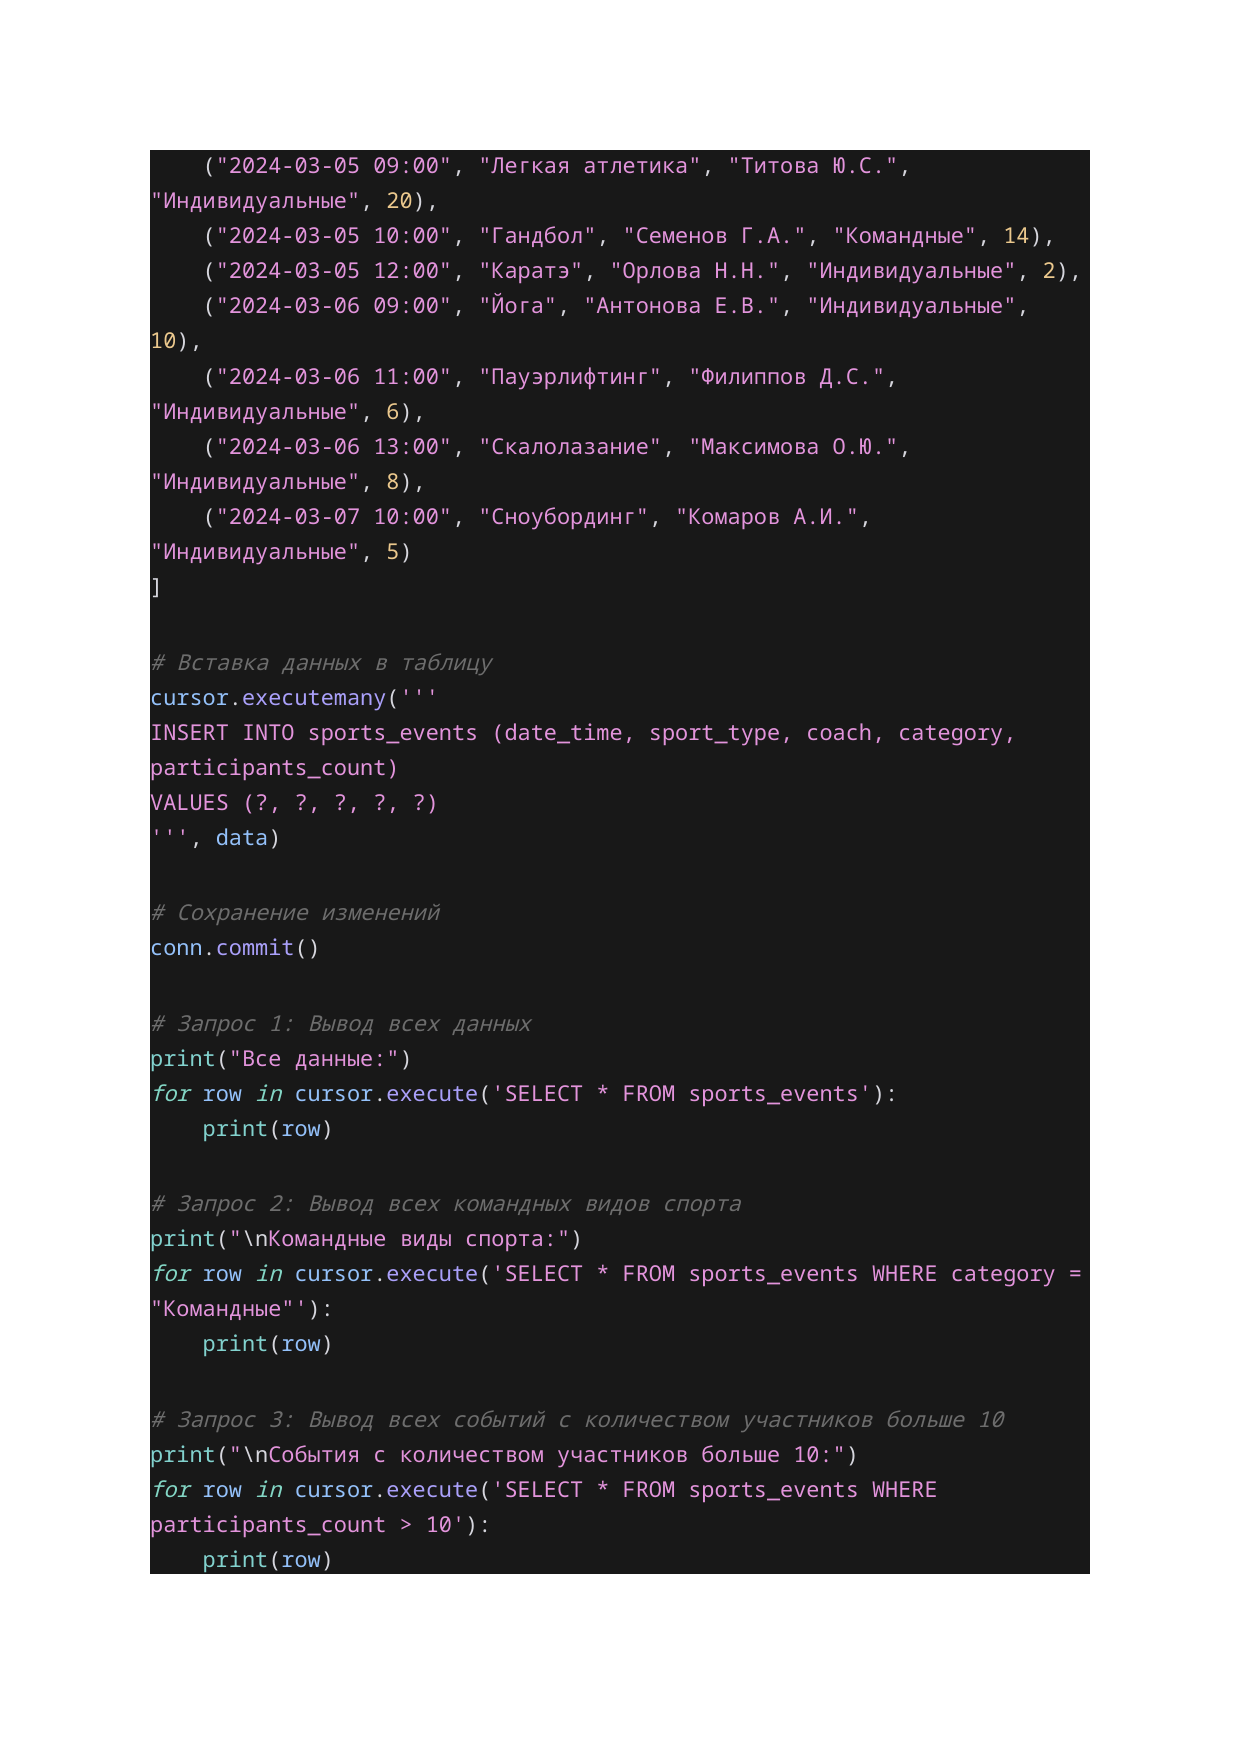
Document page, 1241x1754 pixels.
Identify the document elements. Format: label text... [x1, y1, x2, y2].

text print(row) [150, 1328, 1090, 1358]
text ("2024-03-05 12:00", "Каратэ", "Орлова Н.Н.", "Индивидуальные", 2), [150, 255, 1090, 285]
text for row in cursor.execute('SELECT * FROM sports_events'): [150, 1078, 1090, 1107]
text ("2024-03-07 10:00", "Сноубординг", "Комаров А.И.", "Индивидуальные", 5) [150, 501, 1090, 566]
text # Запрос 1: Вывод всех данных [150, 1007, 1090, 1037]
text # Запрос 2: Вывод всех командных видов спорта [150, 1188, 1090, 1218]
text # Запрос 3: Вывод всех событий с количеством участников больше 10 [150, 1404, 1090, 1433]
text for row in cursor.execute('SELECT * FROM sports_events WHERE category = "Командные"'): [150, 1258, 1090, 1323]
text print("Все данные:") [150, 1043, 1090, 1072]
text ("2024-03-06 11:00", "Пауэрлифтинг", "Филиппов Д.С.", "Индивидуальные", 6), [150, 361, 1090, 426]
text ("2024-03-05 09:00", "Легкая атлетика", "Титова Ю.С.", "Индивидуальные", 20), [150, 150, 1090, 215]
text conn.commit() [150, 932, 1090, 962]
text ("2024-03-06 13:00", "Скалолазание", "Максимова О.Ю.", "Индивидуальные", 8), [150, 431, 1090, 496]
text # Сохранение изменений [150, 897, 1090, 927]
text ''', data) [150, 822, 1090, 852]
text print("\nСобытия с количеством участников больше 10:") [150, 1439, 1090, 1468]
text INSERT INTO sports_events (date_time, sport_type, coach, category, participants_count) [150, 717, 1090, 782]
text print(row) [150, 1113, 1090, 1143]
text ("2024-03-05 10:00", "Гандбол", "Семенов Г.А.", "Командные", 14), [150, 220, 1090, 250]
text VALUES (?, ?, ?, ?, ?) [150, 787, 1090, 817]
text ("2024-03-06 09:00", "Йога", "Антонова Е.В.", "Индивидуальные", 10), [150, 290, 1090, 355]
text # Вставка данных в таблицу [150, 646, 1090, 676]
text for row in cursor.execute('SELECT * FROM sports_events WHERE participants_count > 10'): [150, 1474, 1090, 1539]
text cursor.executemany(''' [150, 682, 1090, 711]
text print("\nКомандные виды спорта:") [150, 1223, 1090, 1253]
text ] [150, 571, 1090, 601]
text print(row) [150, 1544, 1090, 1574]
